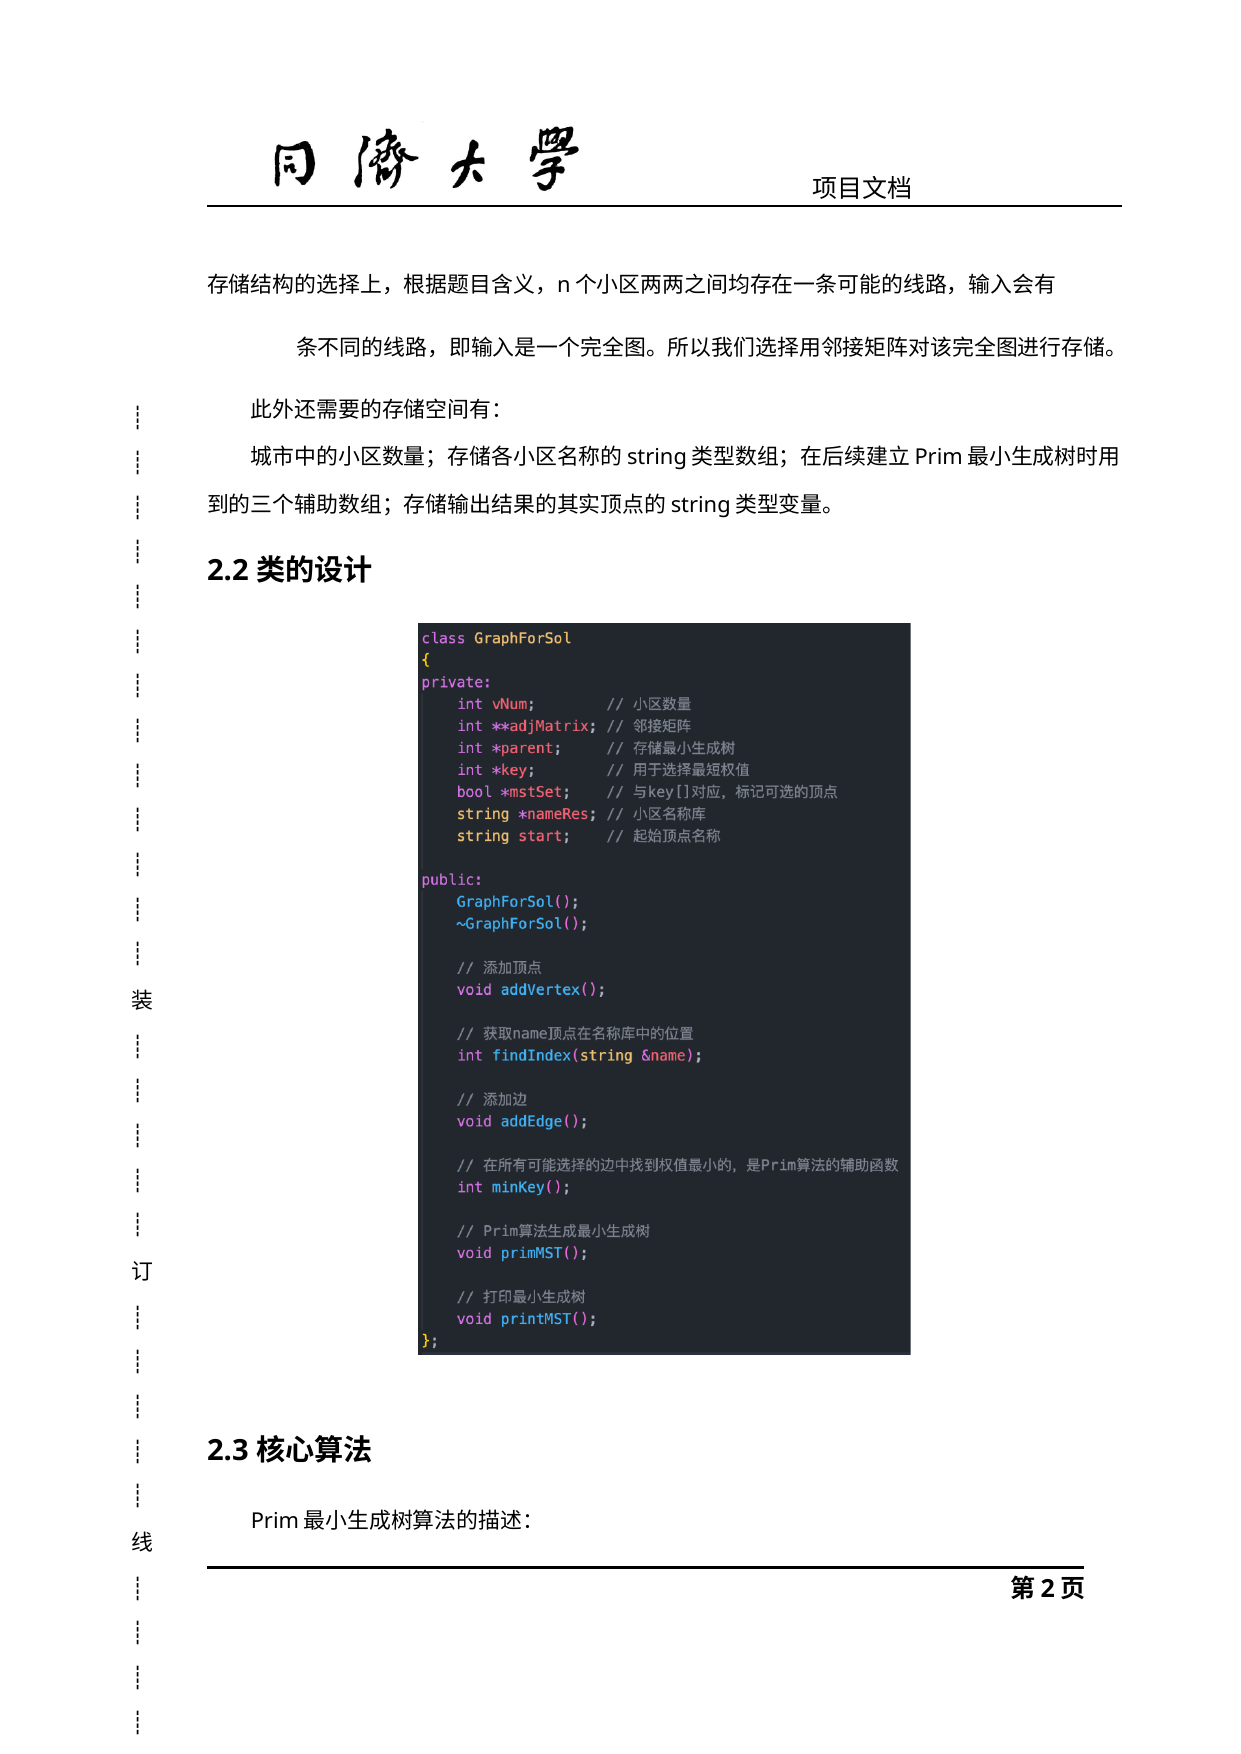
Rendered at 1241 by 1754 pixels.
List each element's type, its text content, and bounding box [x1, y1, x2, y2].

text Prim最小生成树算法的描述： [207, 1503, 1122, 1534]
text 城市中的小区数量；存储各小区名称的string类型数组；在后续建立Prim最小生成树时用到的三个辅助数组；存储输出结果的其实顶点的string类型变量。 [207, 439, 1122, 519]
subtitle 2.2 类的设计 [207, 547, 1122, 589]
picture [418, 623, 911, 1355]
picture [251, 118, 598, 198]
text 要描述n个小区之间线路造价的关系，我们可以使用一个带权无向图进行模拟，而在图的存储结构的选择上，根据题目含义，n个小区两两之间均存在一条可能的线路，输入会有 条不同的线路，即输入是一个完全图。所以我们选择用邻接矩阵对该完全图进行存储。 [207, 267, 1122, 376]
text 此外还需要的存储空间有： [207, 392, 1122, 423]
